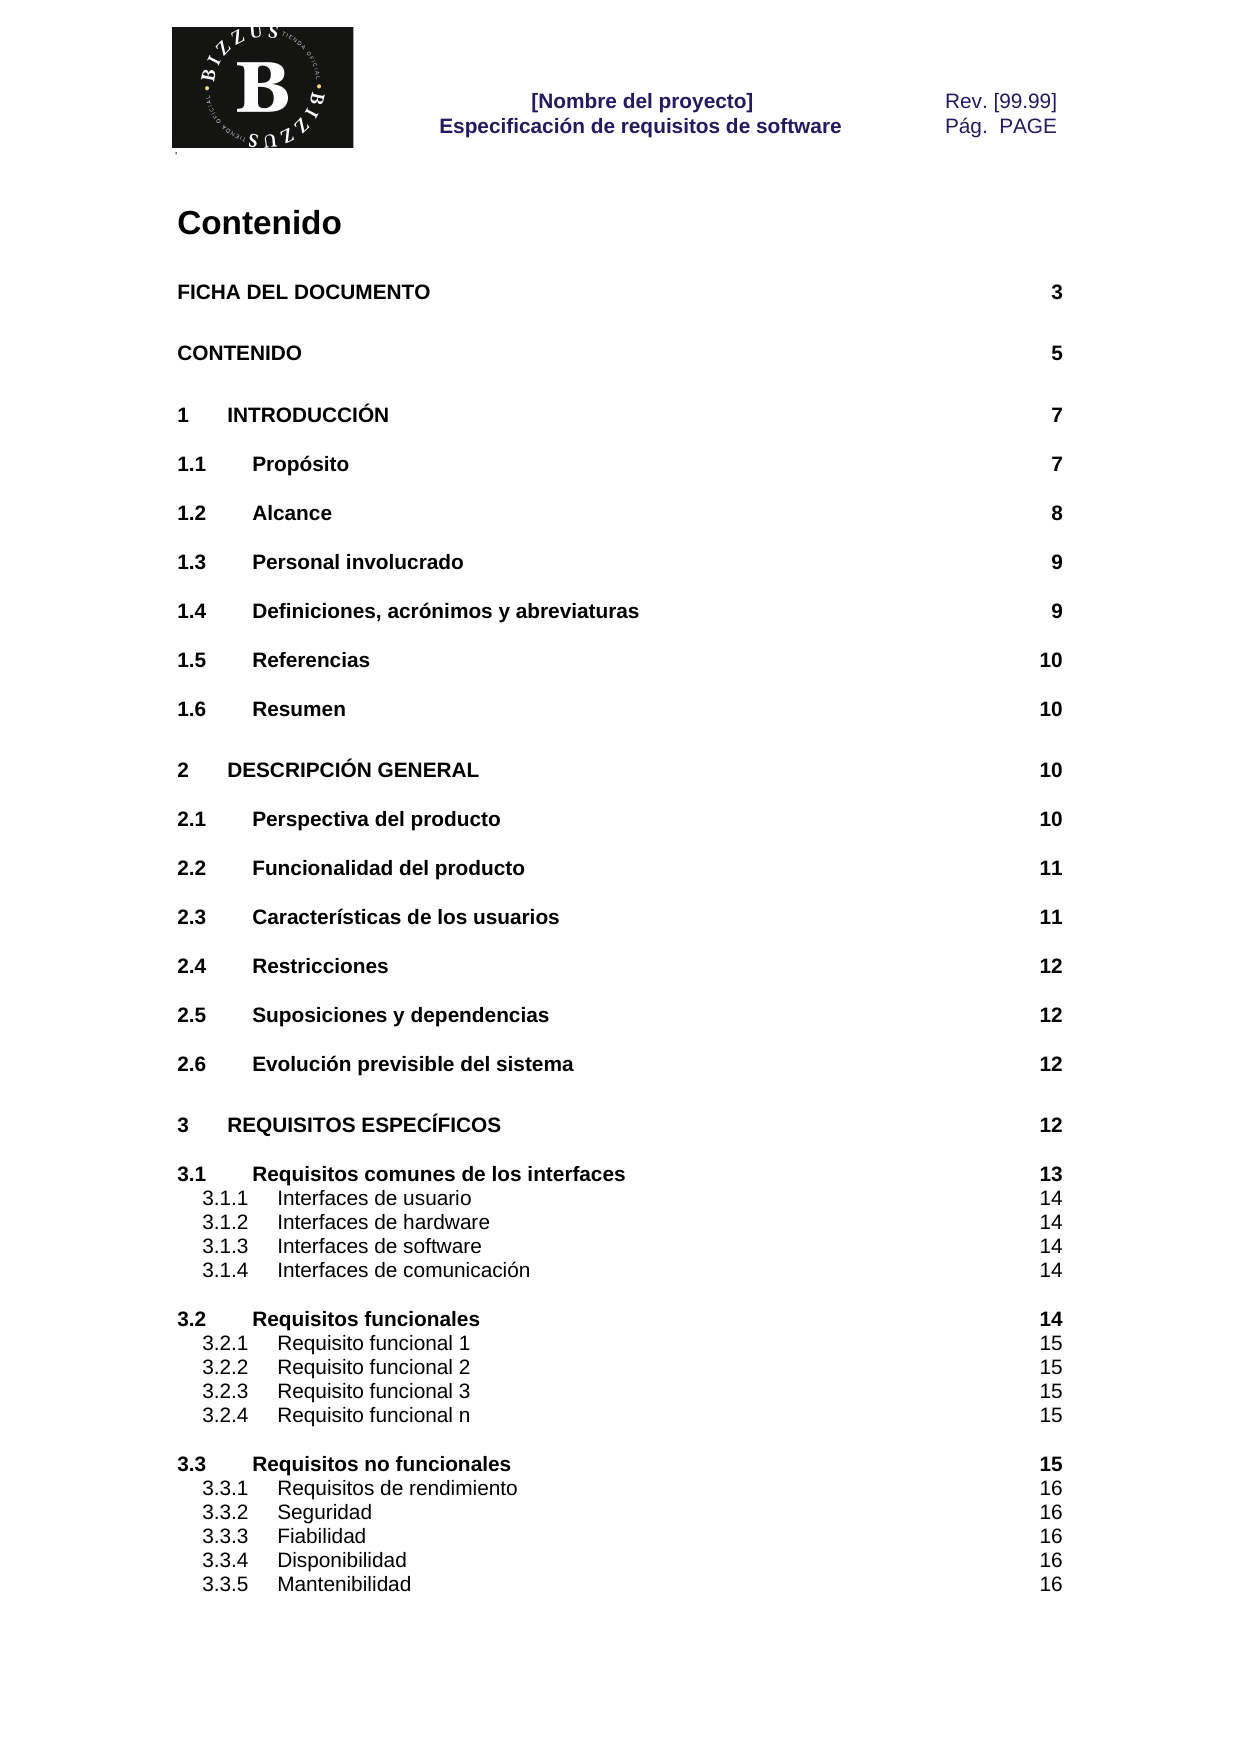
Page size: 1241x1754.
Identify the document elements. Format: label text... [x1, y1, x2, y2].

list Características de los usuarios 11 [177, 905, 1107, 929]
list Alcance 8 [177, 501, 1107, 524]
list Requisito funcional 3 15 [202, 1379, 1107, 1403]
list INTRODUCCIÓN 7 [177, 403, 1107, 427]
list Requisitos no funcionales 15 [177, 1452, 1107, 1476]
list Interfaces de software 14 [202, 1234, 1107, 1258]
list Requisitos de rendimiento 16 [202, 1476, 1107, 1500]
list REQUISITOS ESPECÍFICOS 12 [177, 1113, 1107, 1137]
subtitle Contenido [177, 203, 1107, 242]
list Interfaces de usuario 14 [202, 1186, 1107, 1210]
list Personal involucrado 9 [177, 549, 1107, 573]
text FICHA DEL DOCUMENTO 3 [177, 280, 1107, 304]
list Requisito funcional 2 15 [202, 1355, 1107, 1379]
list Requisito funcional n 15 [202, 1403, 1107, 1427]
list DESCRIPCIÓN GENERAL 10 [177, 758, 1107, 782]
list Propósito 7 [177, 452, 1107, 476]
list Resumen 10 [177, 696, 1107, 720]
list Disponibilidad 16 [202, 1548, 1107, 1572]
list Perspectiva del producto 10 [177, 807, 1107, 831]
list Referencias 10 [177, 647, 1107, 671]
text CONTENIDO 5 [177, 341, 1107, 365]
list Mantenibilidad 16 [202, 1572, 1107, 1596]
picture [172, 27, 354, 148]
list Evolución previsible del sistema 12 [177, 1052, 1107, 1076]
list Interfaces de hardware 14 [202, 1210, 1107, 1234]
list Definiciones, acrónimos y abreviaturas 9 [177, 598, 1107, 622]
list Seguridad 16 [202, 1500, 1107, 1524]
list Requisitos comunes de los interfaces 13 [177, 1162, 1107, 1186]
list Fiabilidad 16 [202, 1524, 1107, 1548]
list Restricciones 12 [177, 954, 1107, 978]
list Requisito funcional 1 15 [202, 1331, 1107, 1355]
list Requisitos funcionales 14 [177, 1307, 1107, 1331]
list Suposiciones y dependencias 12 [177, 1003, 1107, 1027]
list Interfaces de comunicación 14 [202, 1258, 1107, 1282]
list Funcionalidad del producto 11 [177, 856, 1107, 880]
